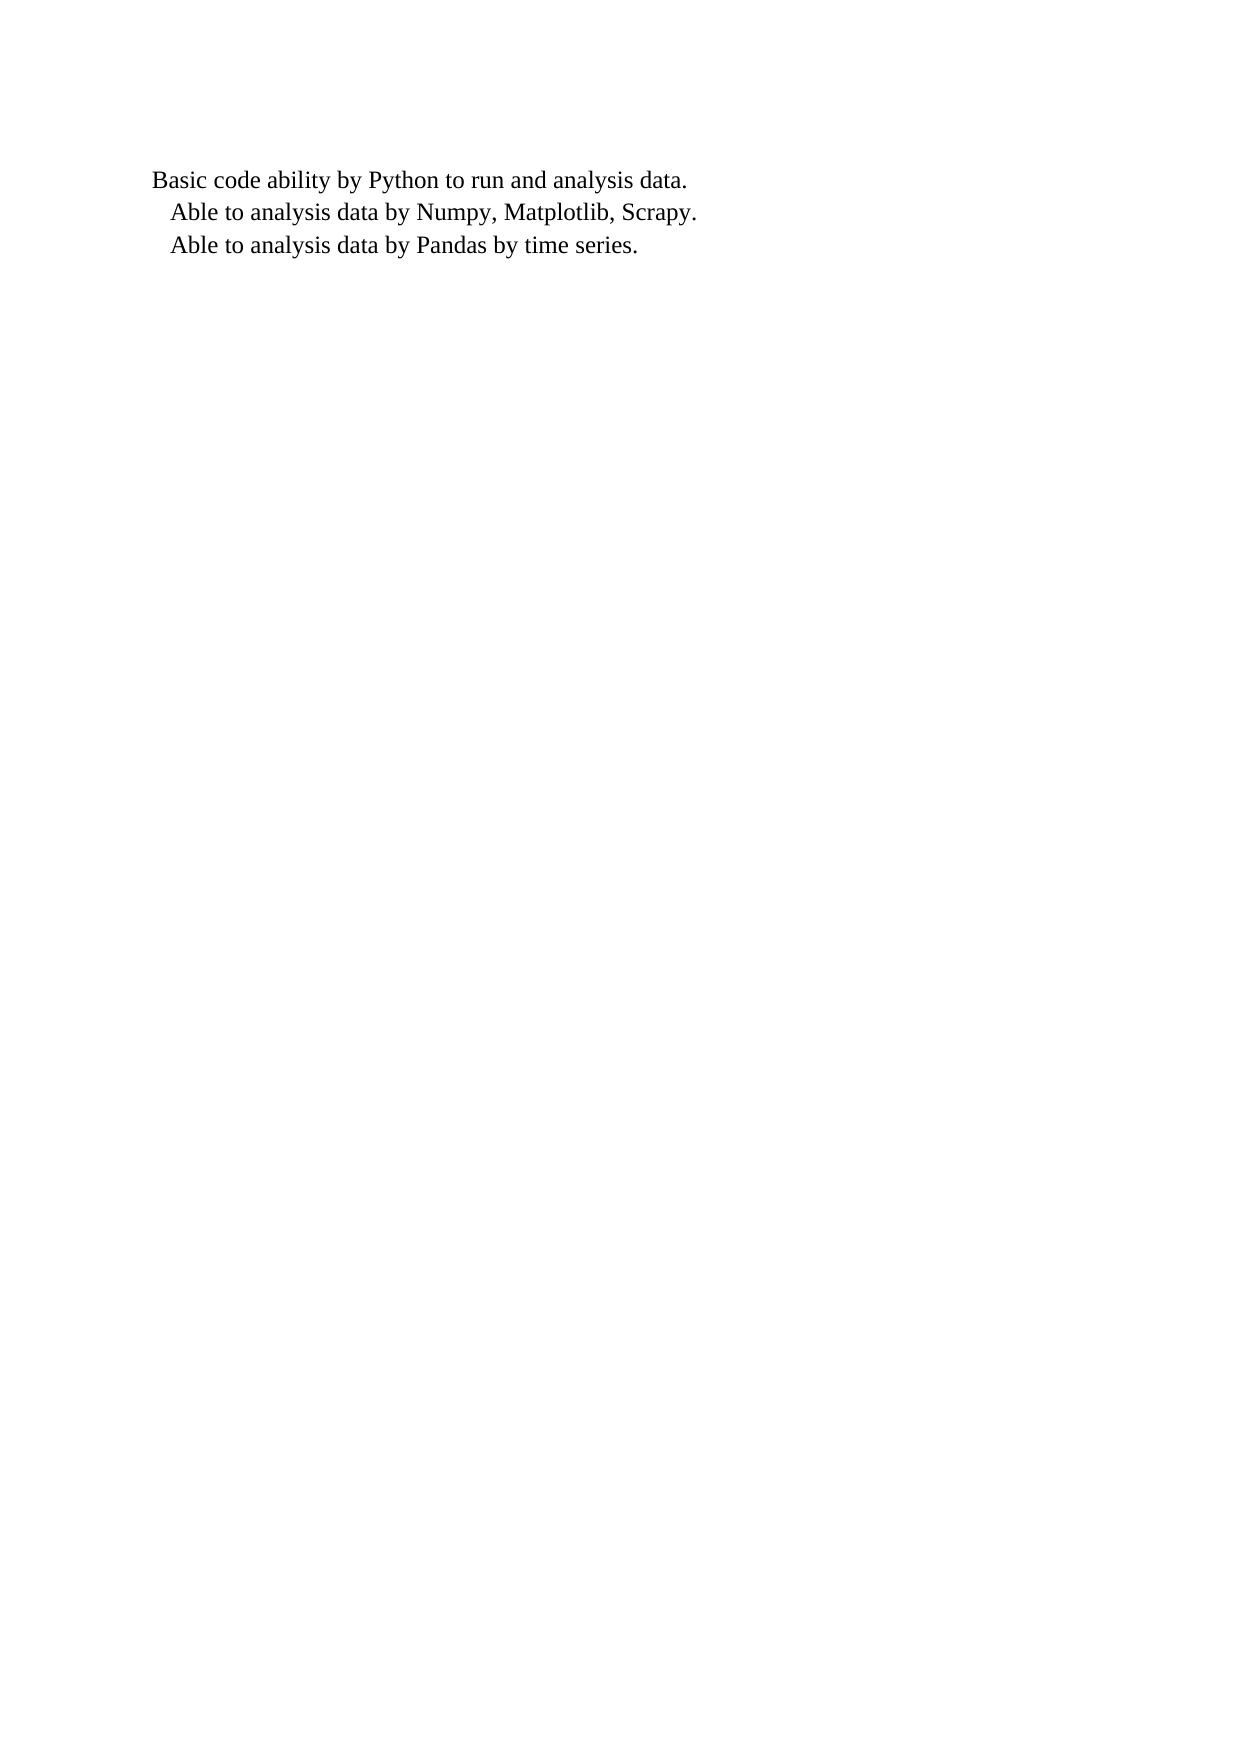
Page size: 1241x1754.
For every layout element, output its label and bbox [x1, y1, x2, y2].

table_cell [77, 162, 1166, 261]
